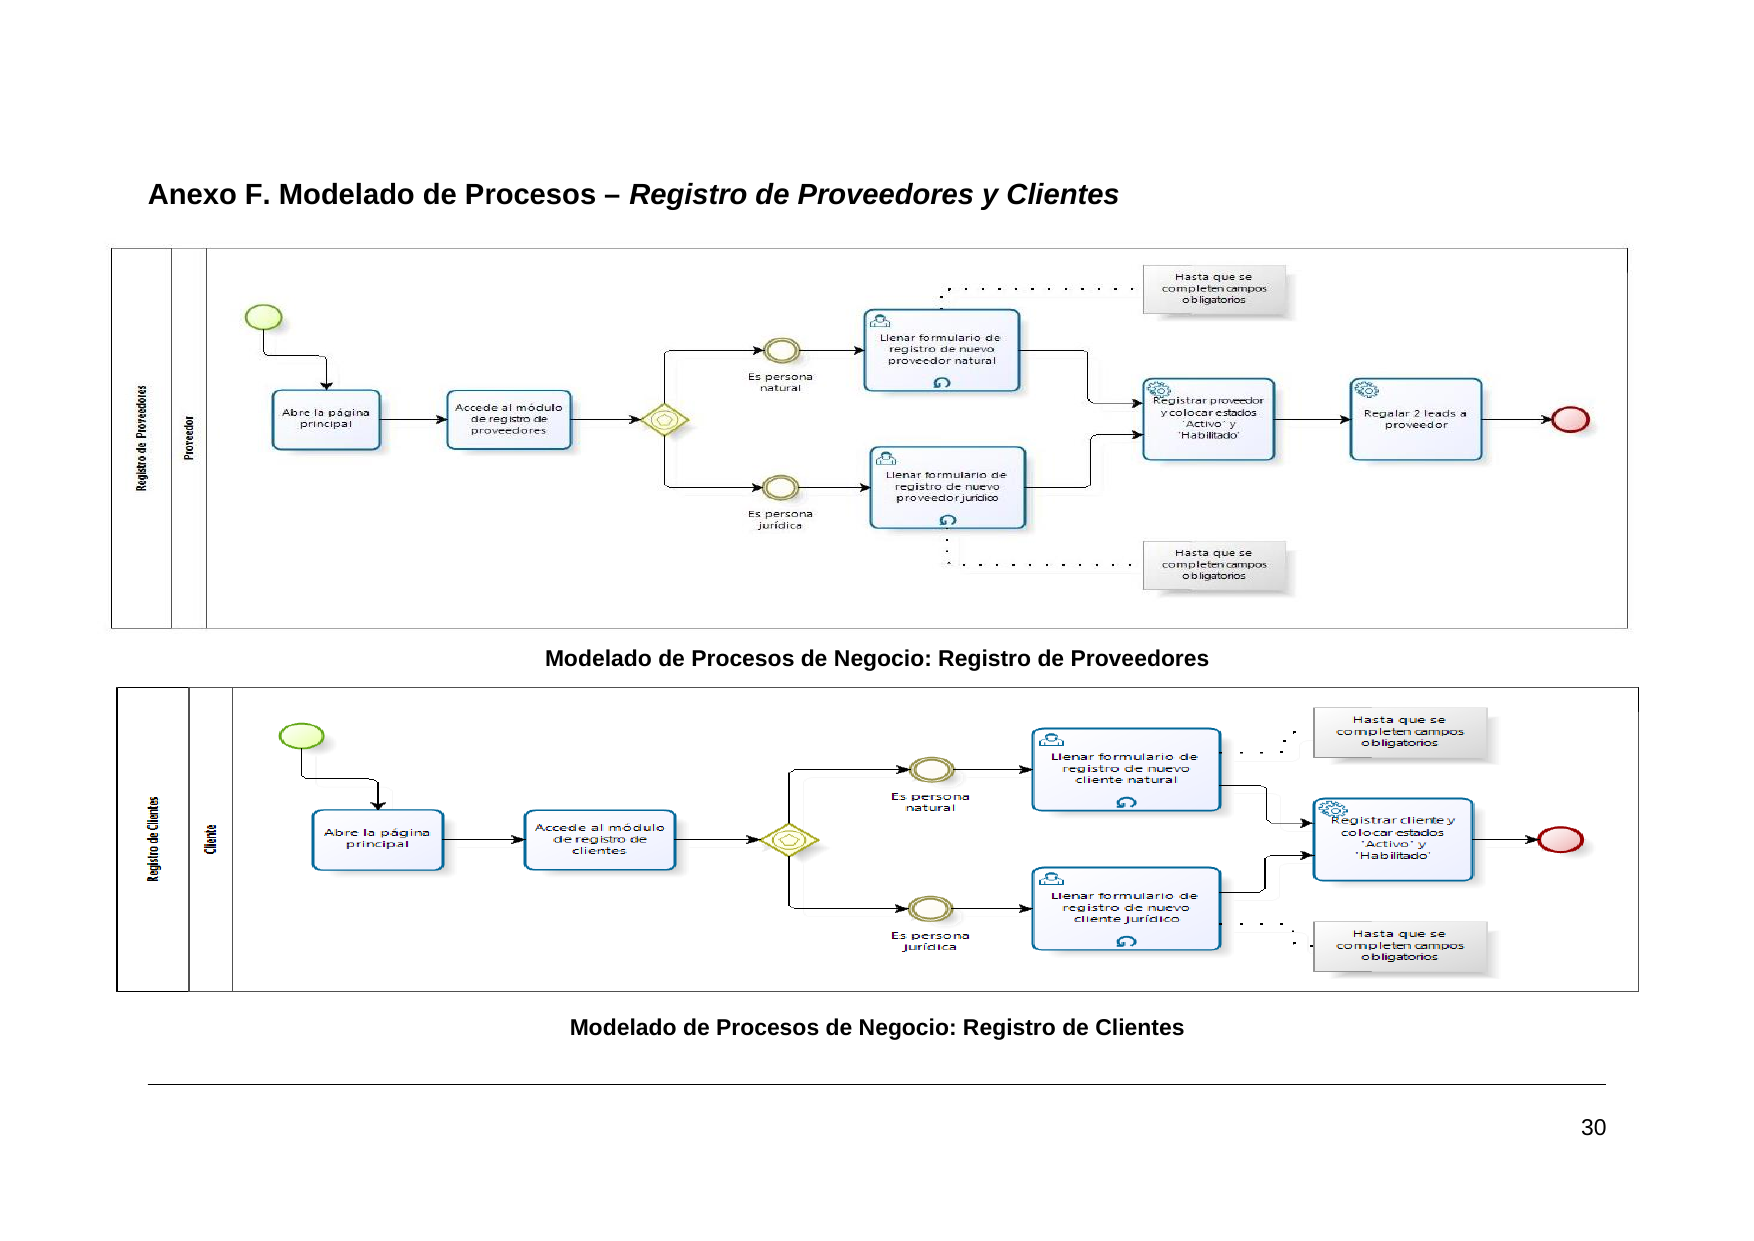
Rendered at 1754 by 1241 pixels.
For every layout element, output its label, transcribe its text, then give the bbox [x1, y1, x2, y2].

picture [88, 231, 1650, 645]
picture [88, 671, 1667, 1014]
text Anexo F. Modelado de Procesos – Registro de Proveedores y Clientes [148, 177, 1606, 211]
text Modelado de Procesos de Negocio: Registro de Clientes [148, 1014, 1606, 1040]
text Modelado de Procesos de Negocio: Registro de Proveedores [148, 645, 1606, 671]
